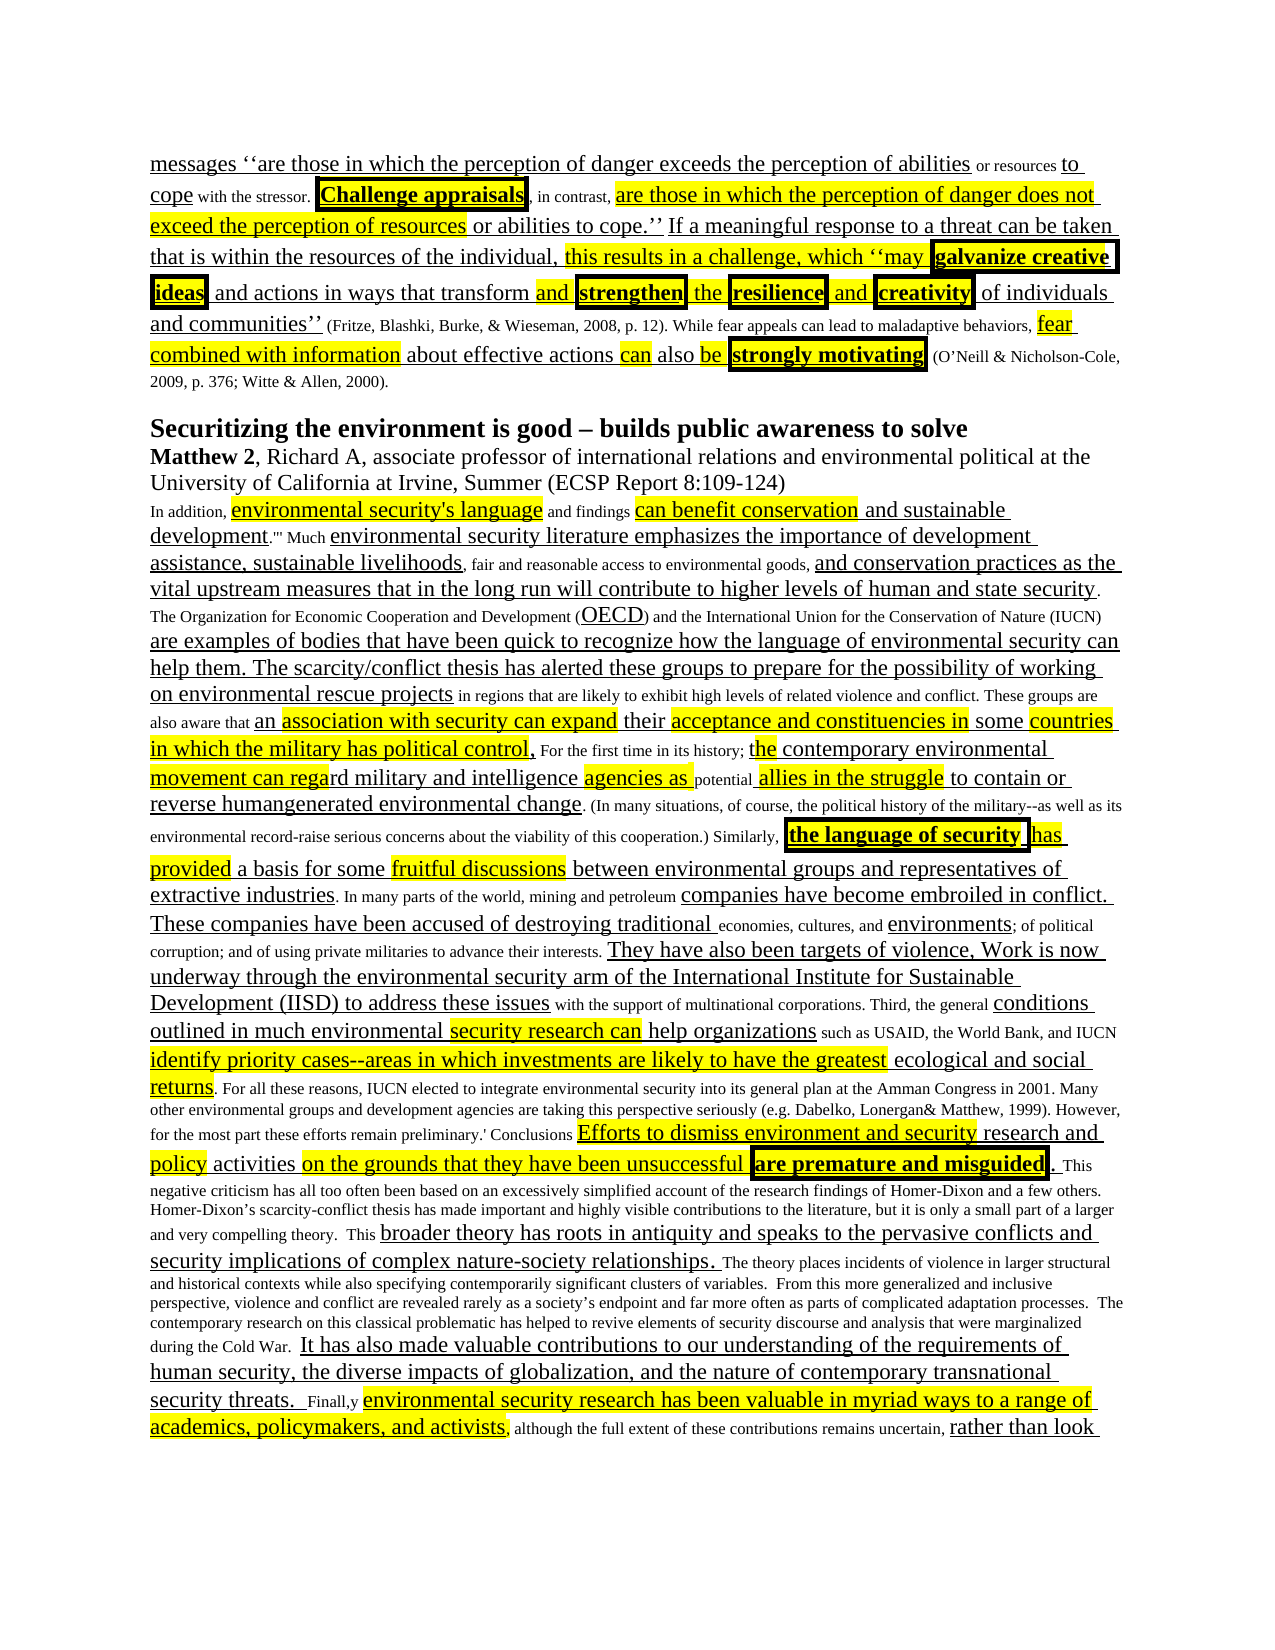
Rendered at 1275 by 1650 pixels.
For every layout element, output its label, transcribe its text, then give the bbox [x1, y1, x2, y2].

text Matthew 2, Richard A, associate professor of international relations and environmental political at the University of California at Irvine, Summer (ECSP Report 8:109-124) [150, 443, 1125, 496]
subtitle Securitizing the environment is good – builds public awareness to solve [150, 412, 1125, 443]
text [150, 150, 1125, 391]
